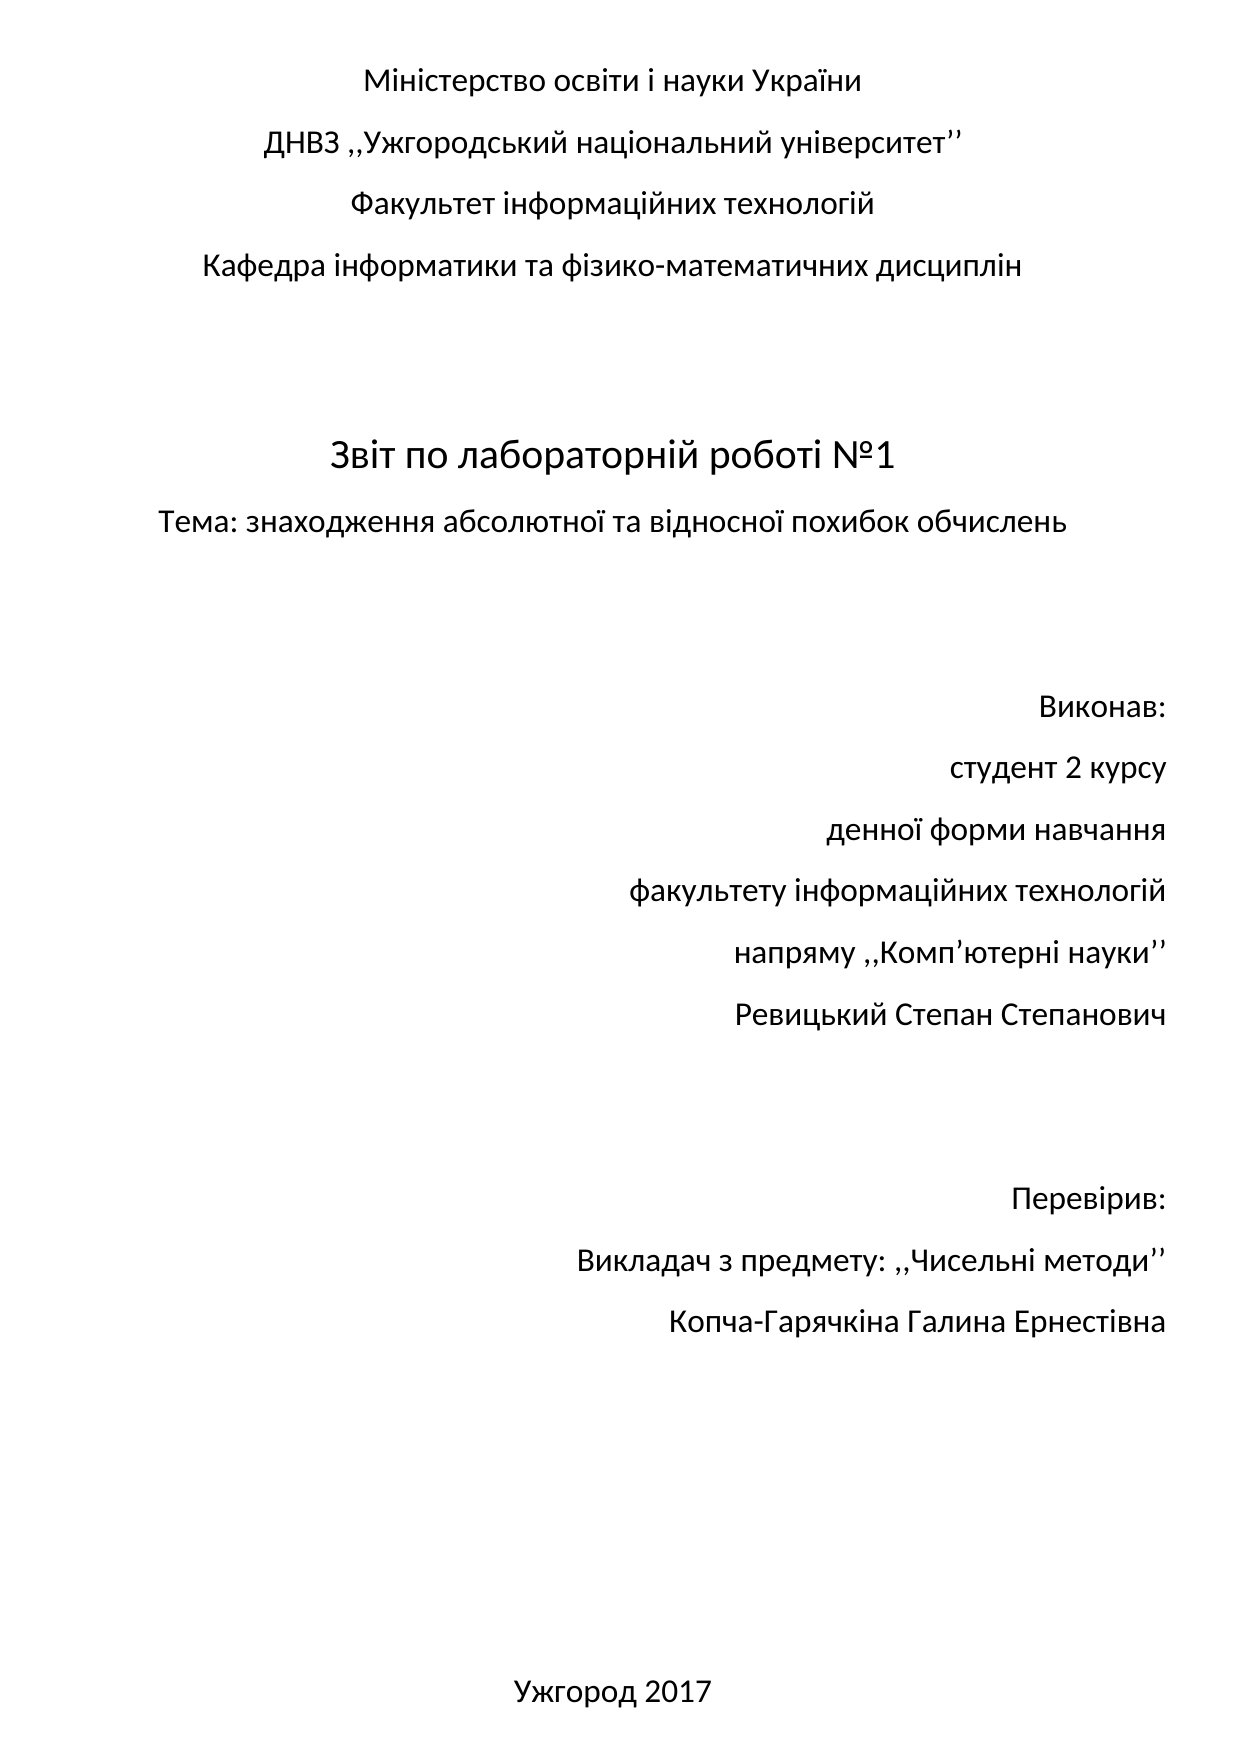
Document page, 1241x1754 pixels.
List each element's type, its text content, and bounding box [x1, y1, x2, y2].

text ДНВЗ ,,Ужгородський національний університет’’ [59, 121, 1167, 161]
text Виконав: [59, 685, 1167, 726]
text Кафедра інформатики та фізико-математичних дисциплін [59, 244, 1167, 284]
text Звіт по лабораторній роботі №1 [59, 428, 1167, 479]
text Перевірив: [59, 1177, 1167, 1218]
text Тема: знаходження абсолютної та відносної похибок обчислень [59, 500, 1167, 541]
text Копча-Гарячкіна Галина Ернестівна [59, 1300, 1167, 1341]
text студент 2 курсу [59, 746, 1167, 787]
text Викладач з предмету: ,,Чисельні методи’’ [59, 1239, 1167, 1279]
text Міністерство освіти і науки України [59, 59, 1167, 100]
text денної форми навчання [59, 808, 1167, 849]
text Факультет інформаційних технологій [59, 182, 1167, 223]
text напряму ,,Комп’ютерні науки’’ [59, 931, 1167, 972]
text Ревицький Степан Степанович [59, 993, 1167, 1033]
text Ужгород 2017 [59, 1670, 1167, 1711]
text факультету інформаційних технологій [59, 869, 1167, 910]
